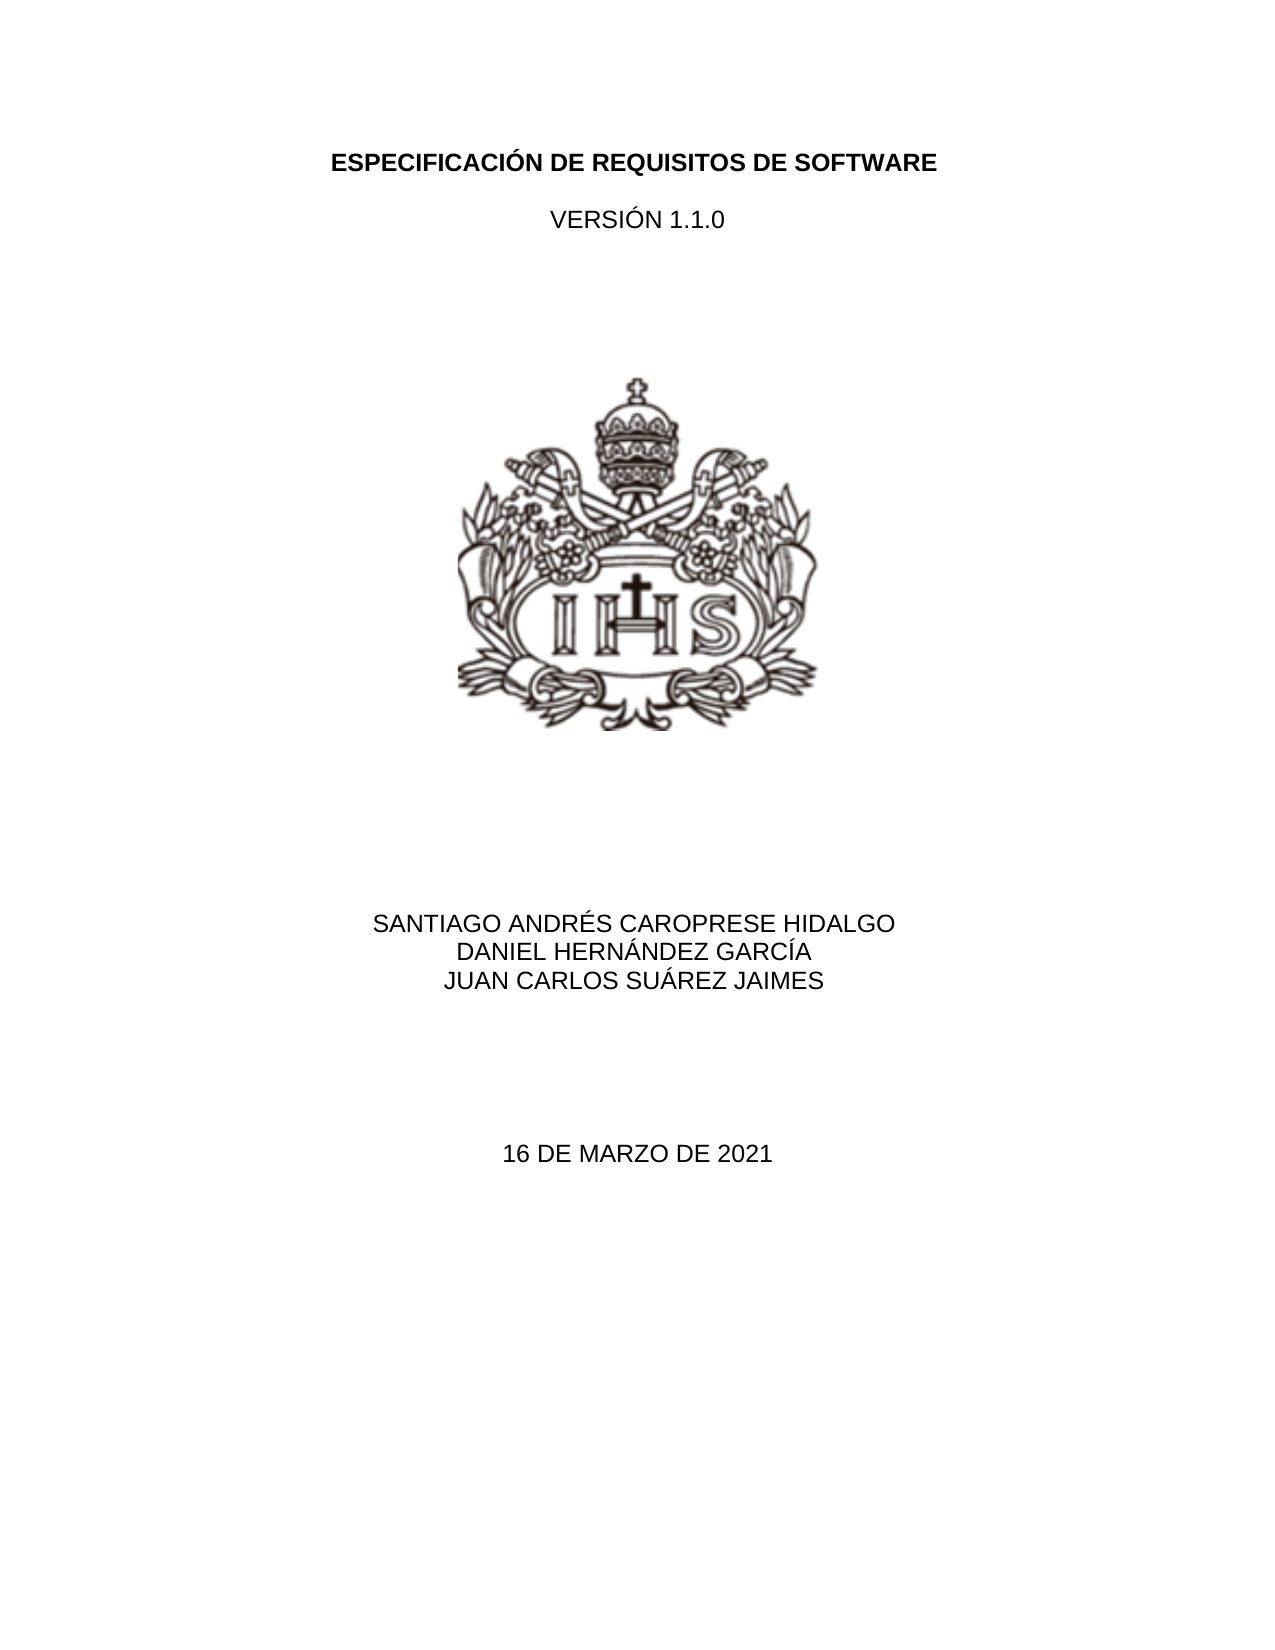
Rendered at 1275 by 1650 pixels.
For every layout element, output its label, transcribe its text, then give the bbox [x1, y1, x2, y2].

text ESPECIFICACIÓN DE REQUISITOS DE SOFTWARE [177, 148, 1098, 176]
text SANTIAGO ANDRÉS CAROPRESE HIDALGO [177, 908, 1098, 937]
text DANIEL HERNÁNDEZ GARCÍA [177, 937, 1098, 966]
picture [457, 377, 824, 731]
text JUAN CARLOS SUÁREZ JAIMES [177, 966, 1098, 995]
text VERSIÓN 1.1.0 [177, 205, 1098, 234]
text 16 DE MARZO DE 2021 [177, 1138, 1098, 1167]
